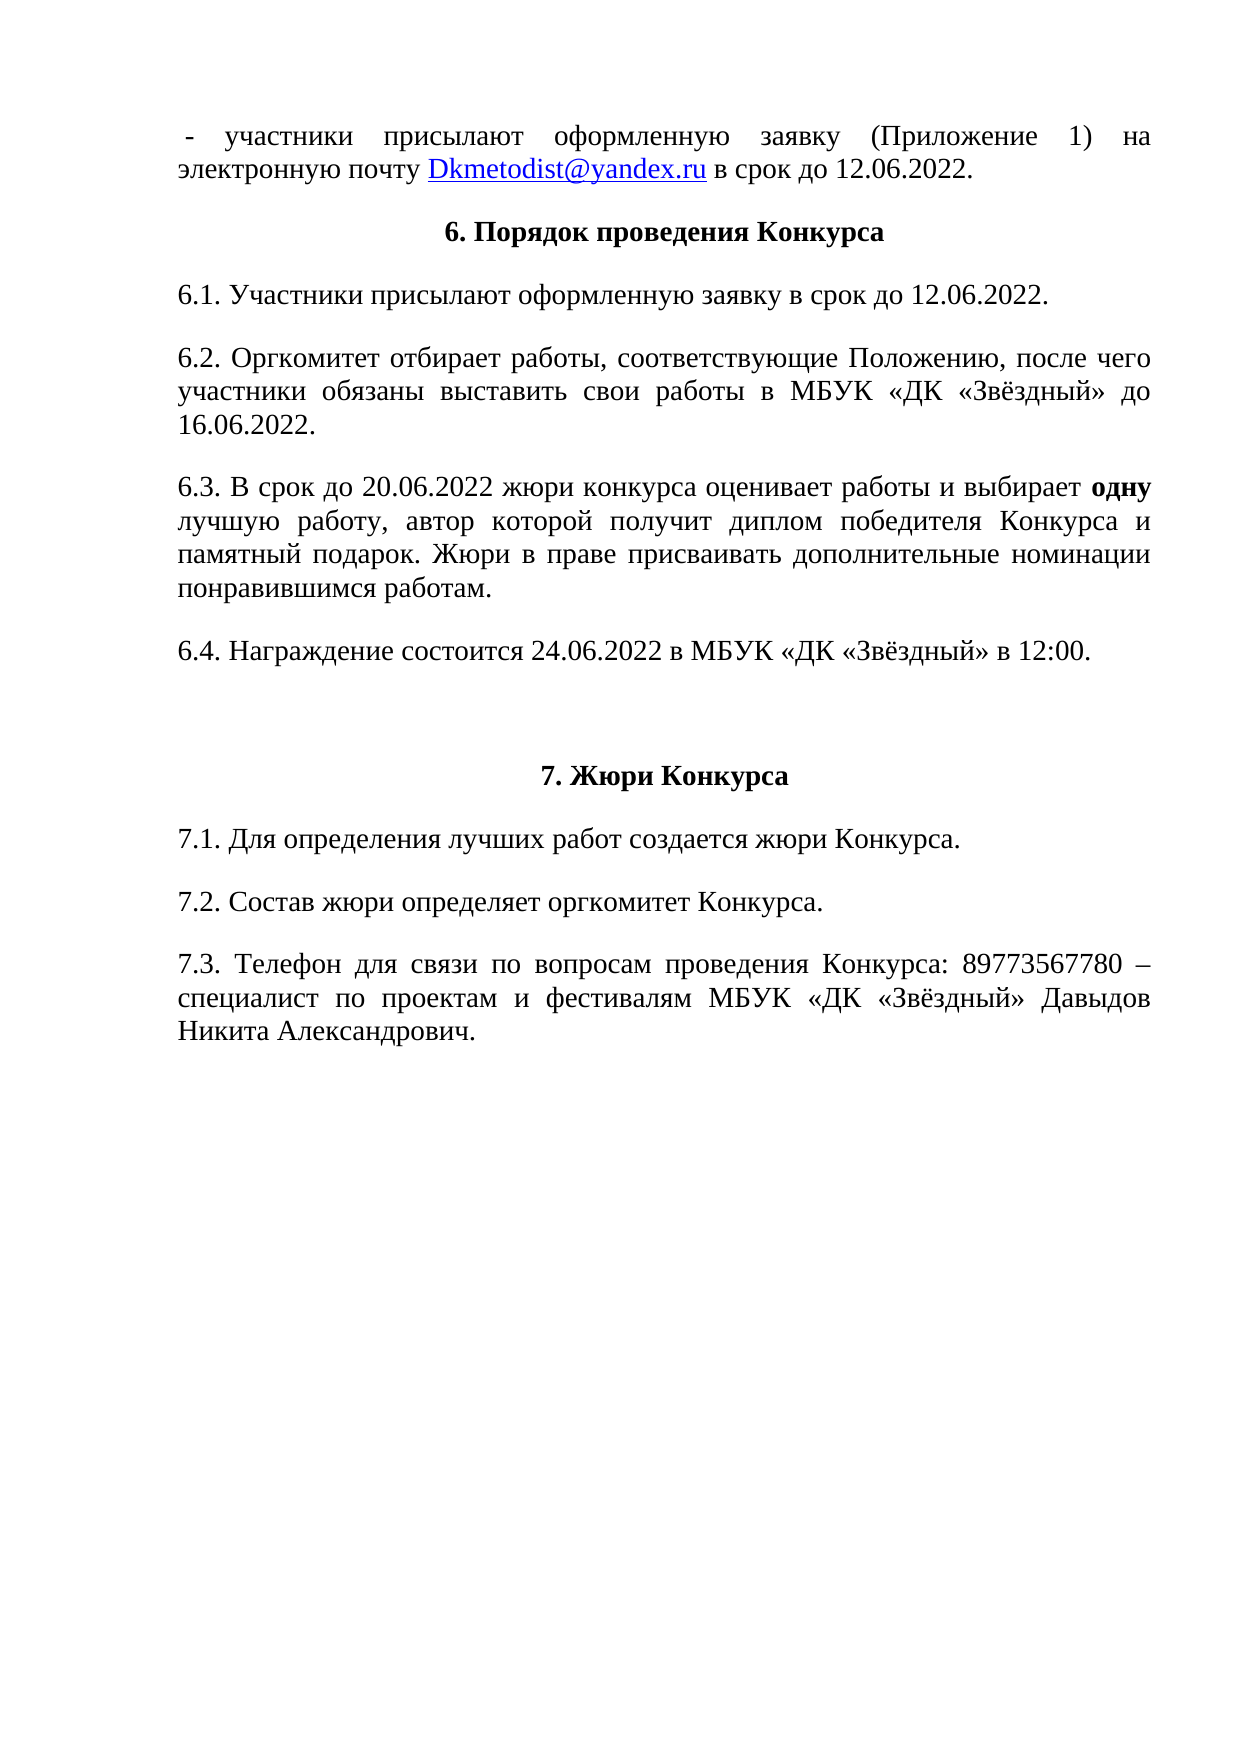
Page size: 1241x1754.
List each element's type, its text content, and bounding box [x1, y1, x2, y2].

text 6.3. В срок до 20.06.2022 жюри конкурса оценивает работы и выбирает одну лучшую работу, автор которой получит диплом победителя Конкурса и памятный подарок. Жюри в праве присваивать дополнительные номинации понравившимся работам. [177, 469, 1152, 604]
text 6.2. Оргкомитет отбирает работы, соответствующие Положению, после чего участники обязаны выставить свои работы в МБУК «ДК «Звёздный» до 16.06.2022. [177, 340, 1152, 440]
text 7.3. Телефон для связи по вопросам проведения Конкурса: 89773567780 – специалист по проектам и фестивалям МБУК «ДК «Звёздный» Давыдов Никита Александрович. [177, 946, 1152, 1047]
text - участники присылают оформленную заявку (Приложение 1) на электронную почту Dkmetodist@yandex.ru в срок до 12.06.2022. [177, 118, 1152, 185]
text 7.2. Состав жюри определяет оргкомитет Конкурса. [177, 884, 1152, 917]
text 6.4. Награждение состоится 24.06.2022 в МБУК «ДК «Звёздный» в 12:00. [177, 633, 1152, 666]
text 6.1. Участники присылают оформленную заявку в срок до 12.06.2022. [177, 277, 1152, 311]
text 7.1. Для определения лучших работ создается жюри Конкурса. [177, 821, 1152, 854]
text 7. Жюри Конкурса [177, 758, 1152, 792]
text 6. Порядок проведения Конкурса [177, 214, 1152, 248]
